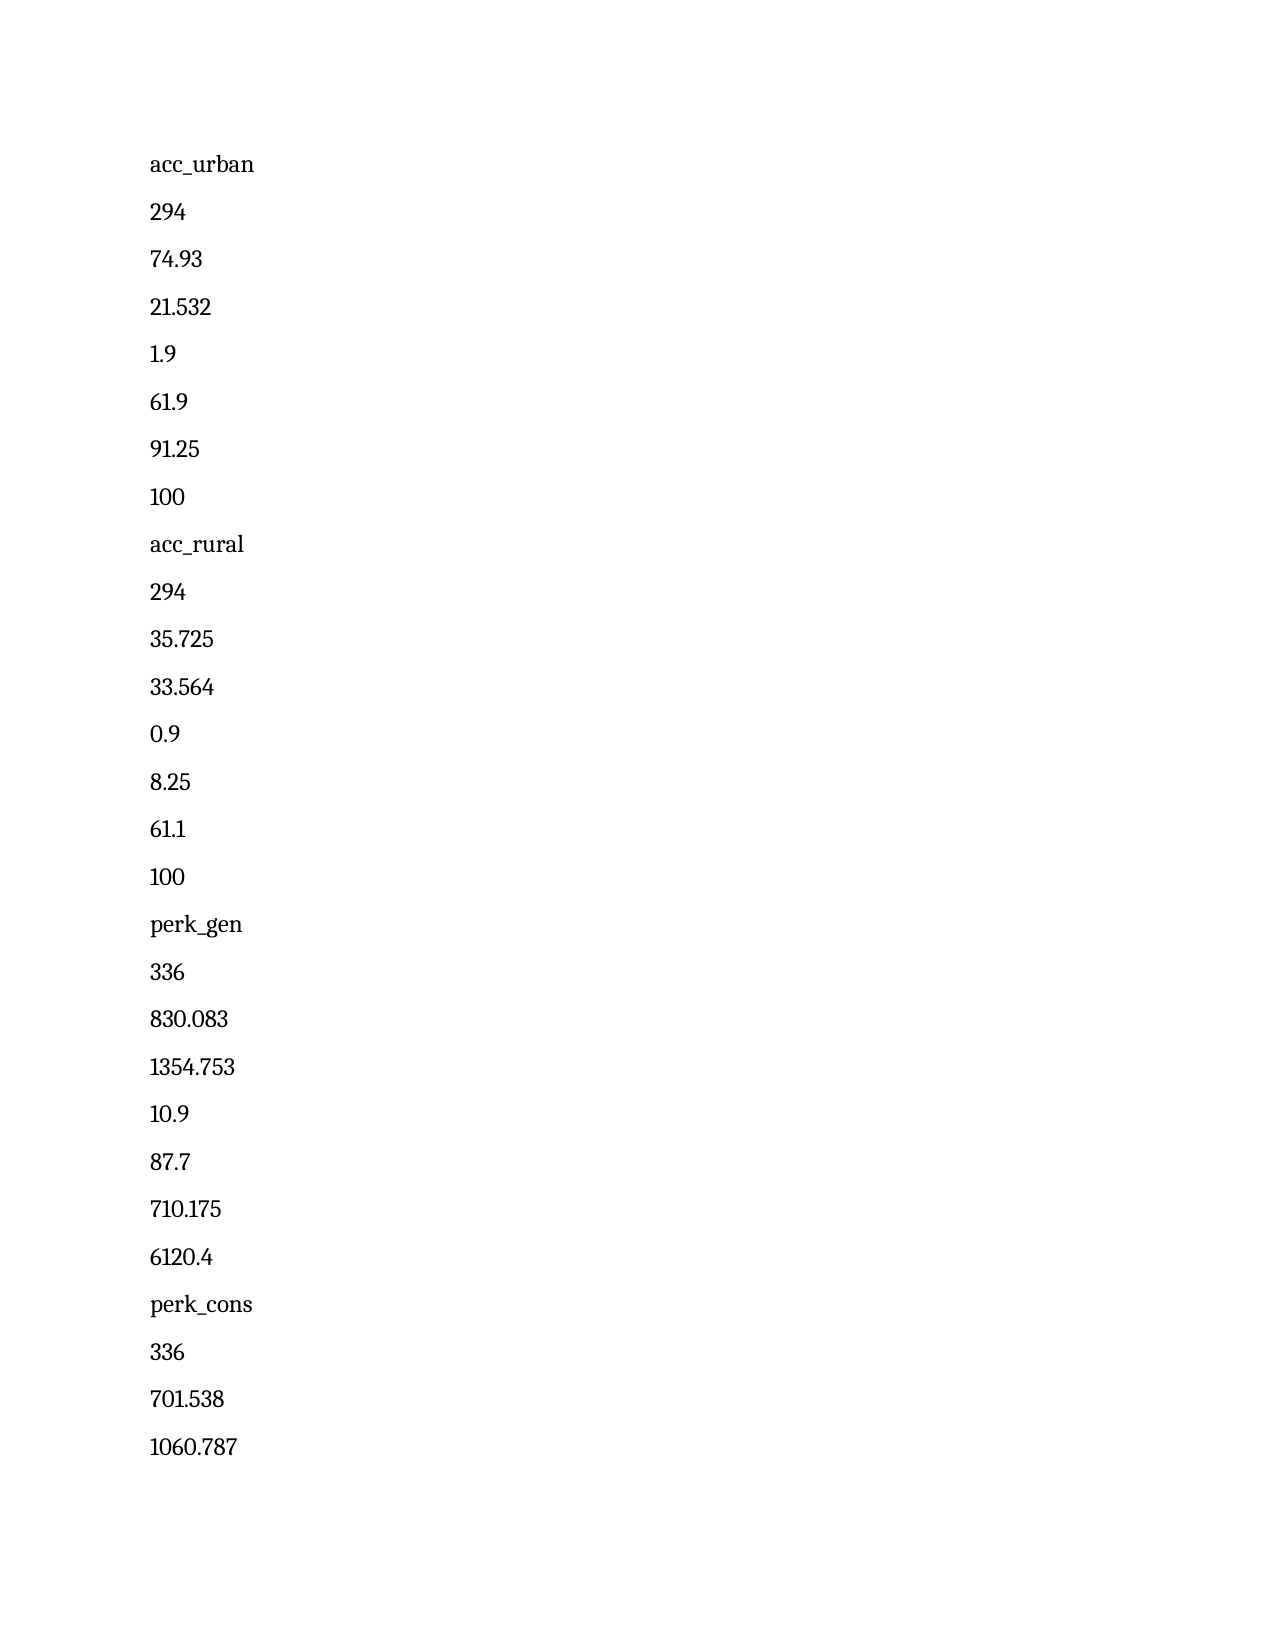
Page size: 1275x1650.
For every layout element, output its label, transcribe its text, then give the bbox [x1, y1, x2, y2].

text 61.1 [150, 815, 1125, 844]
text 1.9 [150, 340, 1125, 369]
text perk_gen [150, 910, 1125, 939]
text 336 [150, 1337, 1125, 1366]
text 61.9 [150, 387, 1125, 416]
text 100 [150, 482, 1125, 511]
text 701.538 [150, 1385, 1125, 1414]
text 6120.4 [150, 1242, 1125, 1271]
text 0.9 [150, 720, 1125, 749]
text perk_cons [150, 1290, 1125, 1319]
text acc_rural [150, 530, 1125, 559]
text 294 [150, 197, 1125, 226]
text 8.25 [150, 767, 1125, 796]
text 21.532 [150, 292, 1125, 321]
text 1060.787 [150, 1432, 1125, 1461]
text 710.175 [150, 1195, 1125, 1224]
text 830.083 [150, 1005, 1125, 1034]
text 87.7 [150, 1147, 1125, 1176]
text 100 [150, 862, 1125, 891]
text 74.93 [150, 245, 1125, 274]
text 10.9 [150, 1100, 1125, 1129]
text 1354.753 [150, 1052, 1125, 1081]
text 294 [150, 577, 1125, 606]
text acc_urban [150, 150, 1125, 179]
text 33.564 [150, 672, 1125, 701]
text 91.25 [150, 435, 1125, 464]
text 35.725 [150, 625, 1125, 654]
text 336 [150, 957, 1125, 986]
